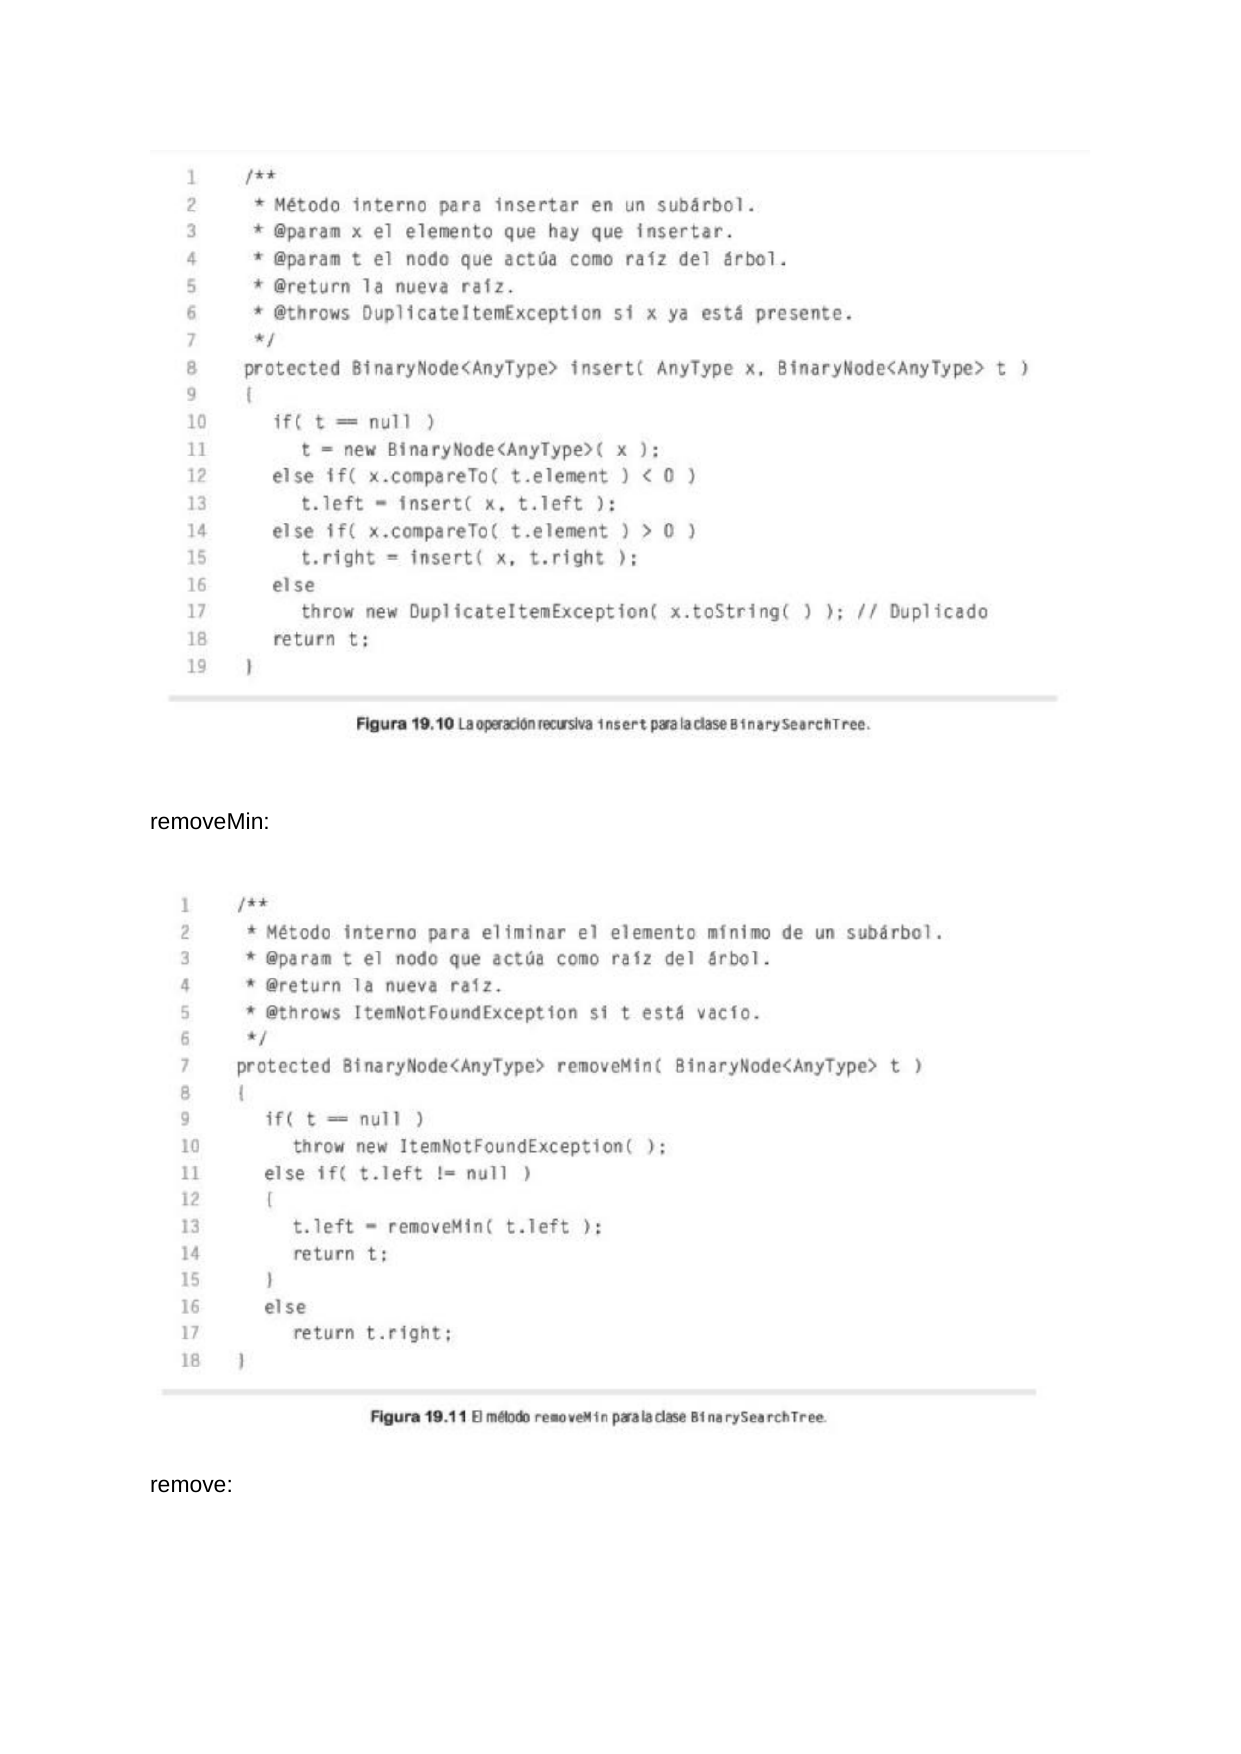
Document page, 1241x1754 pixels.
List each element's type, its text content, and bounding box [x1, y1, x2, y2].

text removeMin: [150, 808, 1090, 834]
picture [150, 150, 1091, 744]
text remove: [150, 1471, 1090, 1498]
picture [150, 868, 1091, 1438]
